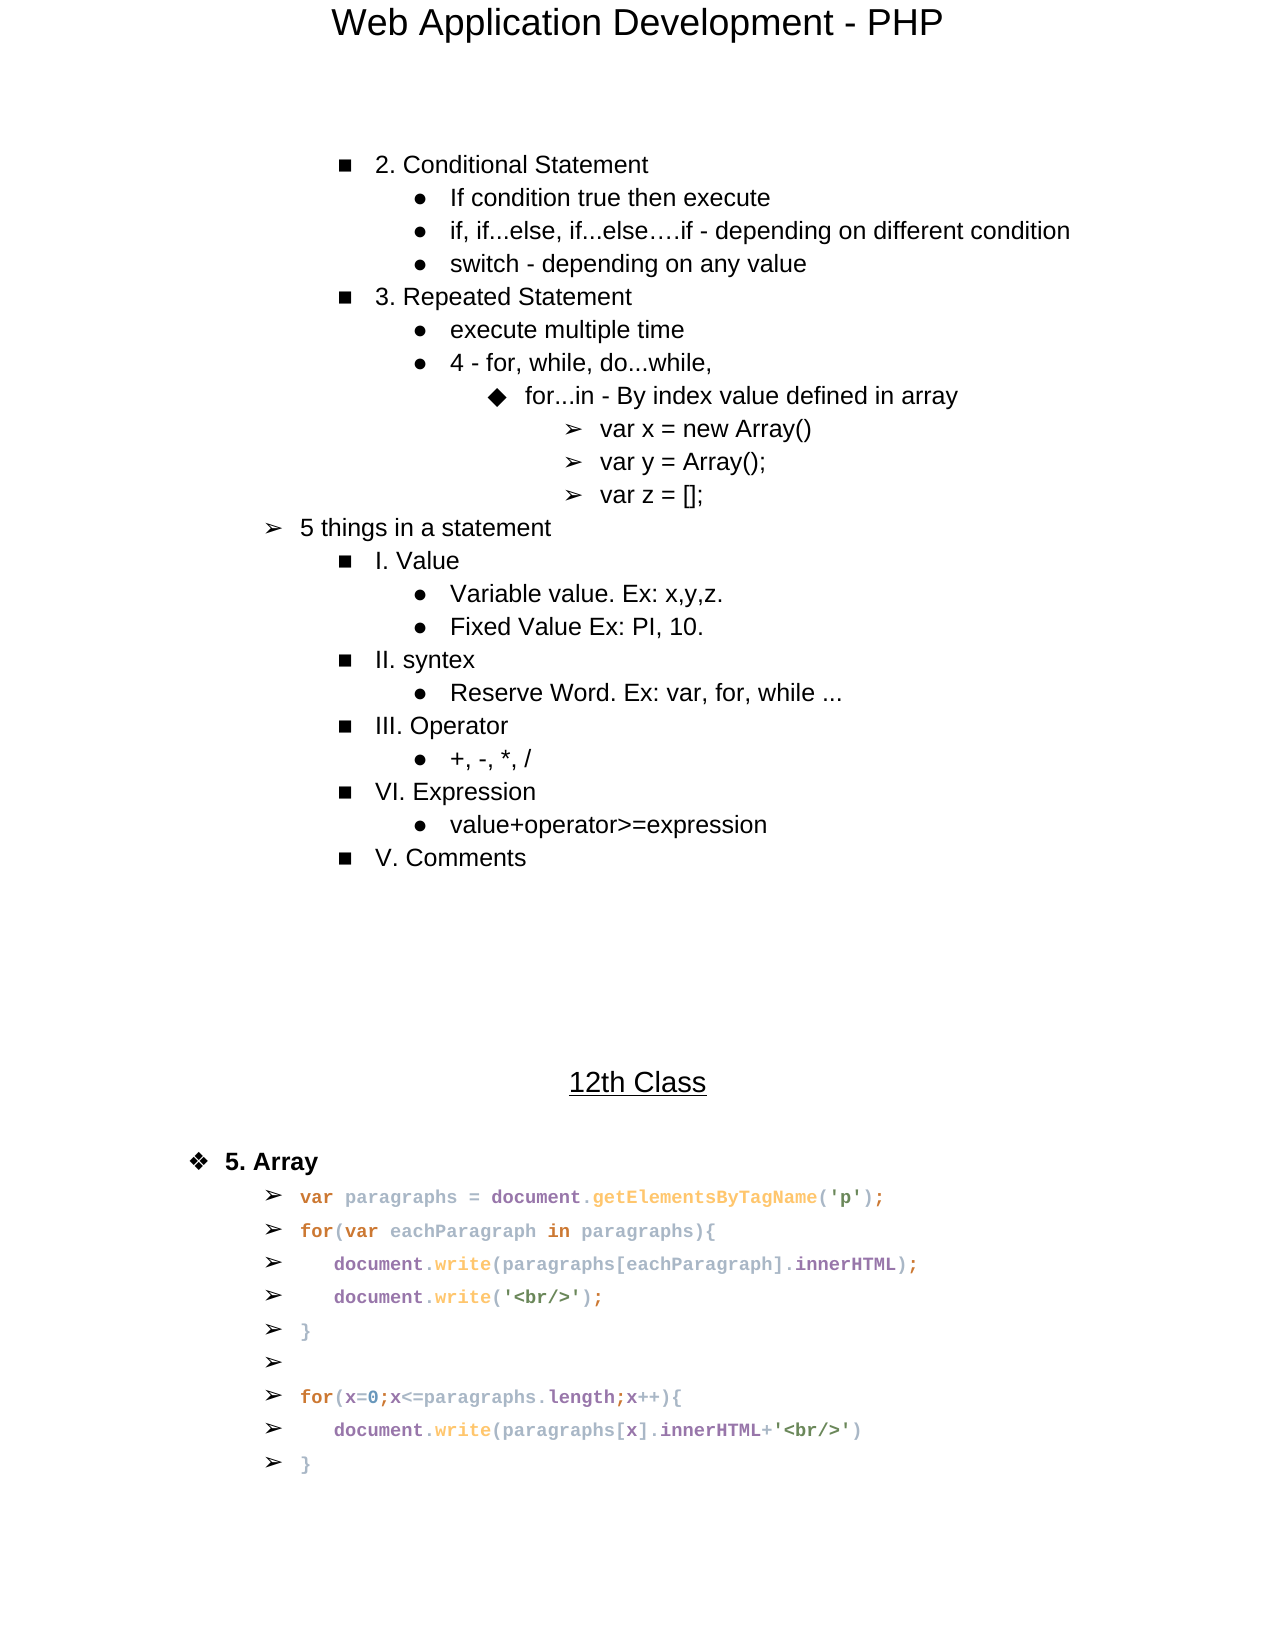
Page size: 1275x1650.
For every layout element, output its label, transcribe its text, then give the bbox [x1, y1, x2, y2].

list for(var eachParagraph in paragraphs){ [262, 1214, 1125, 1243]
list } [262, 1447, 1125, 1476]
list Fixed Value Ex: PI, 10. [412, 612, 1125, 641]
list var x = new Array() [562, 414, 1125, 443]
list var paragraphs = document.getElementsByTagName('p'); [262, 1180, 1125, 1209]
list for...in - By index value defined in array [487, 381, 1125, 410]
list document.write(paragraphs[eachParagraph].innerHTML); [262, 1247, 1125, 1276]
list } [262, 1314, 1125, 1343]
list 4 - for, while, do...while, [412, 348, 1125, 377]
list +, -, *, / [412, 744, 1125, 773]
list III. Operator [337, 711, 1125, 740]
list Reserve Word. Ex: var, for, while ... [412, 678, 1125, 707]
list 5 things in a statement [262, 513, 1125, 542]
text 12th Class [150, 1065, 1125, 1099]
list 2. Conditional Statement [337, 150, 1125, 179]
list document.write(paragraphs[x].innerHTML+'<br/>') [262, 1413, 1125, 1442]
list value+operator>=expression [412, 810, 1125, 839]
list if, if...else, if...else….if - depending on different condition [412, 216, 1125, 245]
list var y = Array(); [562, 447, 1125, 476]
list for(x=0;x<=paragraphs.length;x++){ [262, 1380, 1125, 1409]
list If condition true then execute [412, 183, 1125, 212]
list 5. Array [187, 1147, 1125, 1176]
list switch - depending on any value [412, 249, 1125, 278]
list 3. Repeated Statement [337, 282, 1125, 311]
list document.write('<br/>'); [262, 1280, 1125, 1309]
list I. Value [337, 546, 1125, 575]
list VI. Expression [337, 777, 1125, 806]
list var z = []; [562, 480, 1125, 509]
list execute multiple time [412, 315, 1125, 344]
list V. Comments [337, 843, 1125, 872]
list Variable value. Ex: x,y,z. [412, 579, 1125, 608]
list II. syntex [337, 645, 1125, 674]
